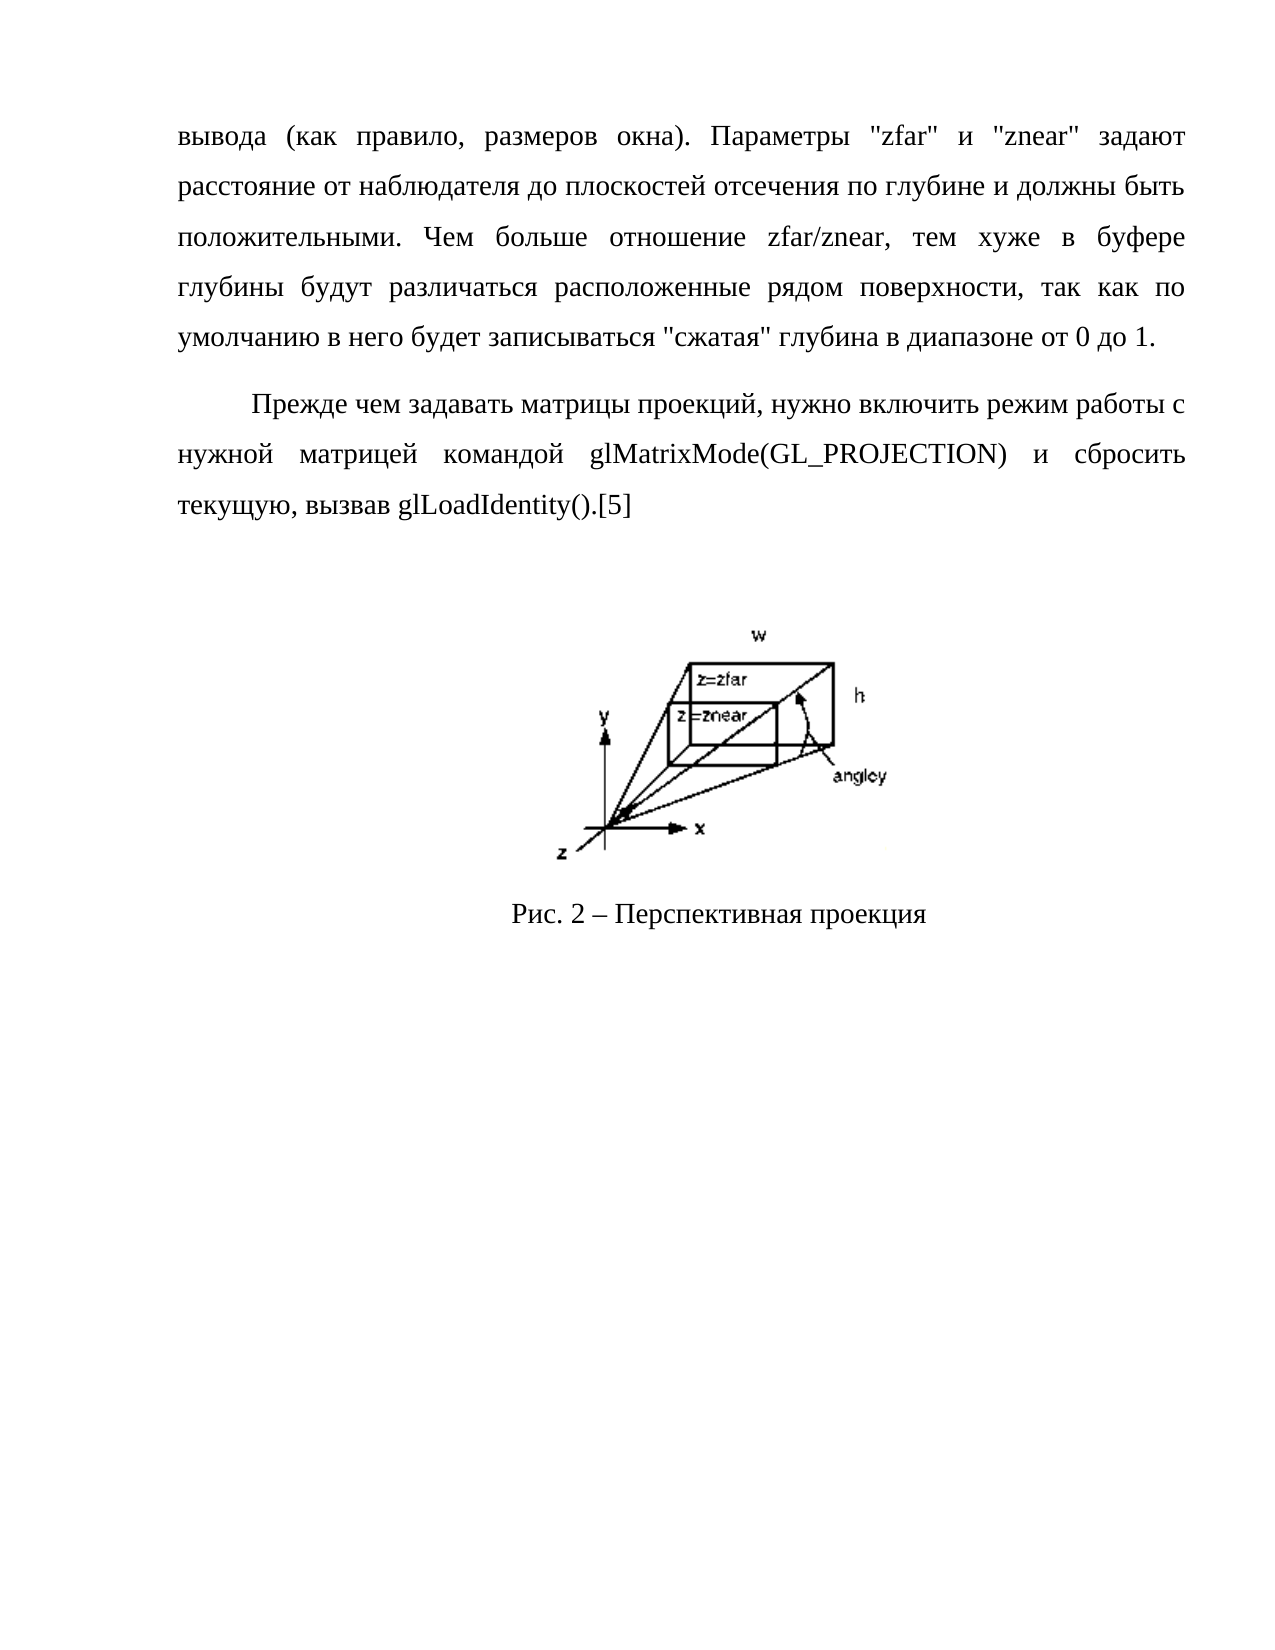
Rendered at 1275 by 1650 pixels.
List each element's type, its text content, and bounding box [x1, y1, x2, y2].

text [177, 118, 1186, 353]
text Рис. 2 – Перспективная проекция [177, 897, 1186, 930]
picture [551, 621, 887, 866]
text Прежде чем задавать матрицы проекций, нужно включить режим работы с нужной матрицей командой glMatrixMode(GL_PROJECTION) и сбросить текущую, вызвав glLoadIdentity().[5] [177, 386, 1186, 521]
